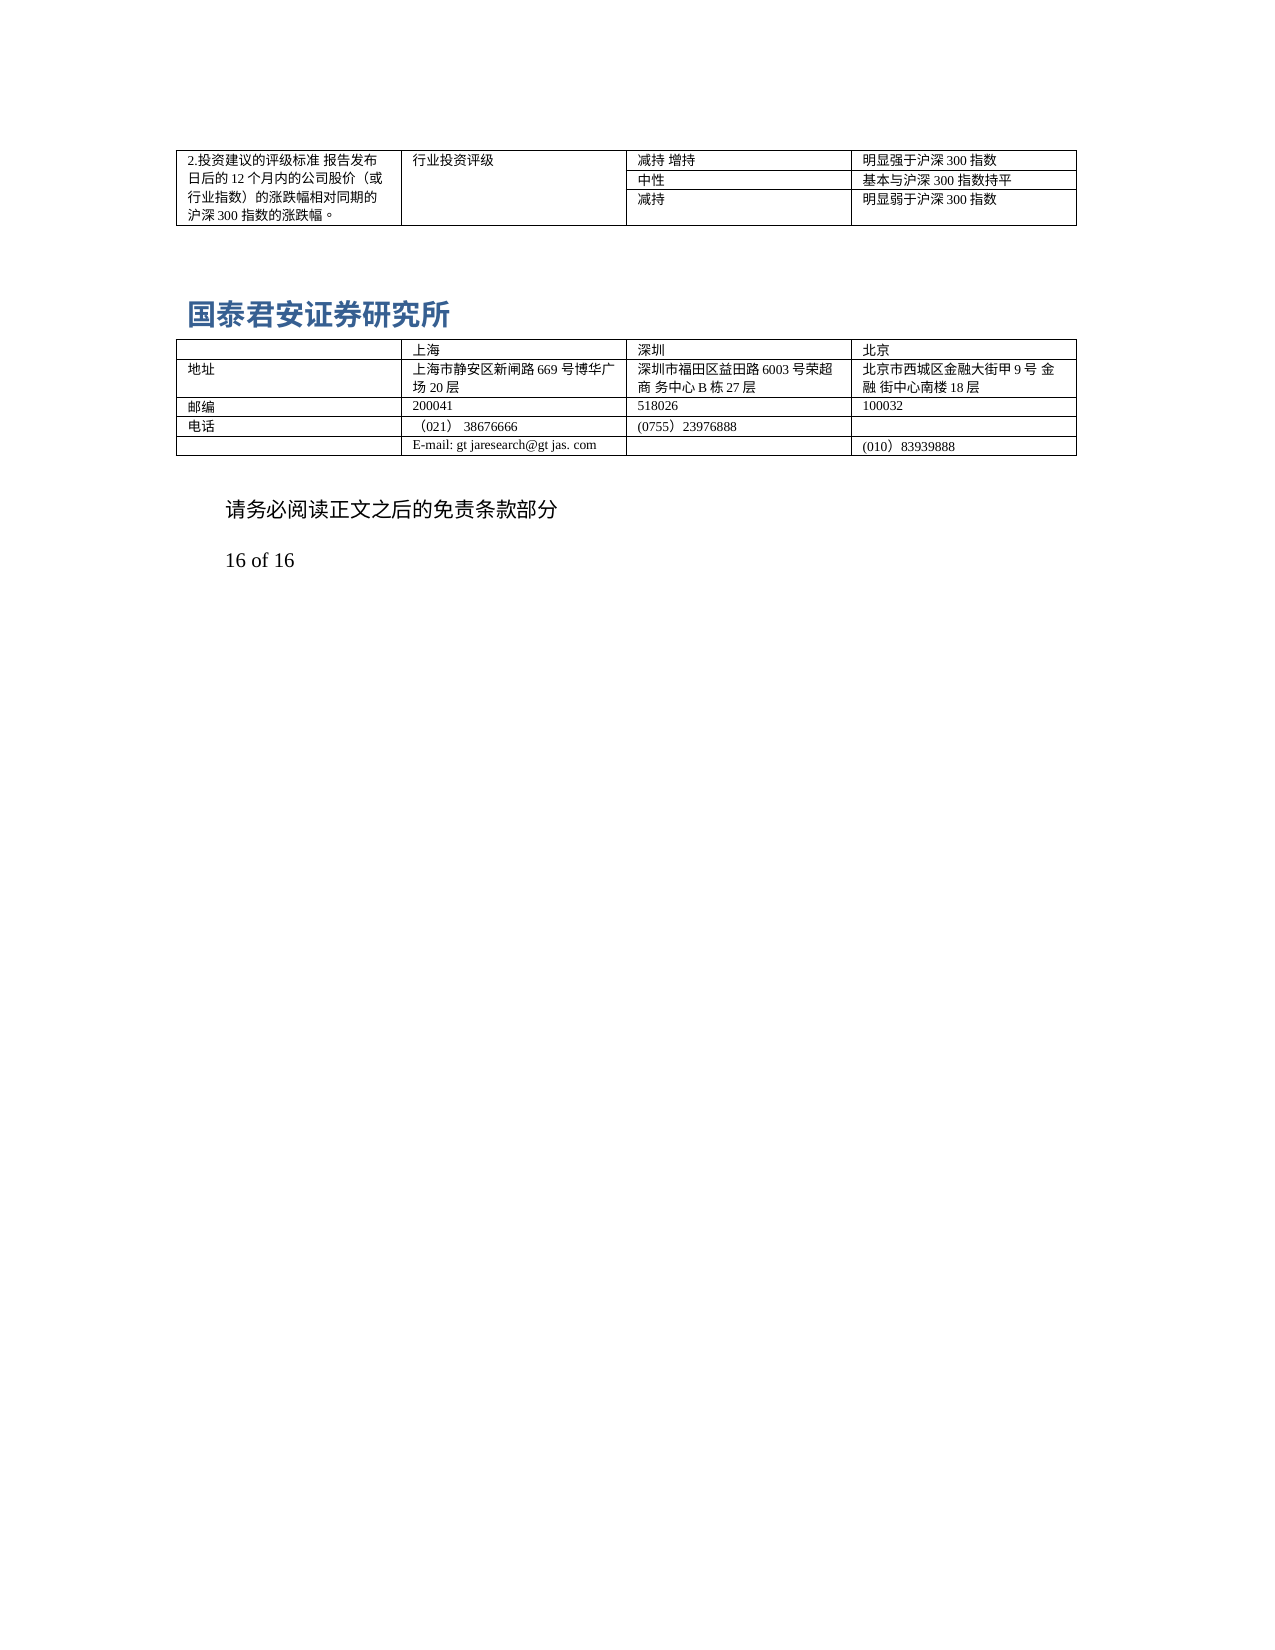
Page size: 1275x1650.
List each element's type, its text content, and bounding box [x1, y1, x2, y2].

table_cell 电话 [177, 417, 401, 436]
table_cell 200041 [402, 398, 626, 416]
text 请务必阅读正文之后的免责条款部分 [187, 495, 600, 523]
table_cell (0755）23976888 [627, 417, 851, 436]
table_cell 地址 [177, 360, 401, 397]
table_cell 100032 [852, 398, 1076, 416]
table_cell 明显强于沪深300指数 [852, 151, 1076, 169]
table_cell 518026 [627, 398, 851, 416]
table_cell 深圳市福田区益田路6003号荣超商 务中心B栋27层 [627, 360, 851, 397]
table_cell 2.投资建议的评级标准 报告发布日后的12个月内的公司股价（或 行业指数）的涨跌幅相对同期的沪深300 指数的涨跌幅。 [177, 151, 401, 225]
table_header 上海 [402, 340, 626, 359]
table_header 深圳 [627, 340, 851, 359]
table_cell [177, 437, 401, 455]
table_cell [852, 417, 1076, 436]
text 16 of 16 [187, 548, 600, 572]
table_cell 北京市西城区金融大街甲9号 金融 街中心南楼18层 [852, 360, 1076, 397]
subtitle 国泰君安证券研究所 [187, 294, 600, 333]
table_cell 减持 增持 [627, 151, 851, 169]
table_header [177, 340, 401, 359]
table_cell [627, 437, 851, 455]
table_cell 上海市静安区新闸路669 号博华广场 20层 [402, 360, 626, 397]
table_header 北京 [852, 340, 1076, 359]
table_cell 行业投资评级 [402, 151, 626, 225]
table_cell 明显弱于沪深300指数 [852, 190, 1076, 225]
table_cell 中性 [627, 171, 851, 189]
table_cell 基本与沪深 300 指数持平 [852, 171, 1076, 189]
table_cell (010）83939888 [852, 437, 1076, 455]
table_cell （021） 38676666 [402, 417, 626, 436]
table_cell 减持 [627, 190, 851, 225]
table_cell E-mail: gt jaresearch@gt jas. com [402, 437, 626, 455]
table_cell 邮编 [177, 398, 401, 416]
